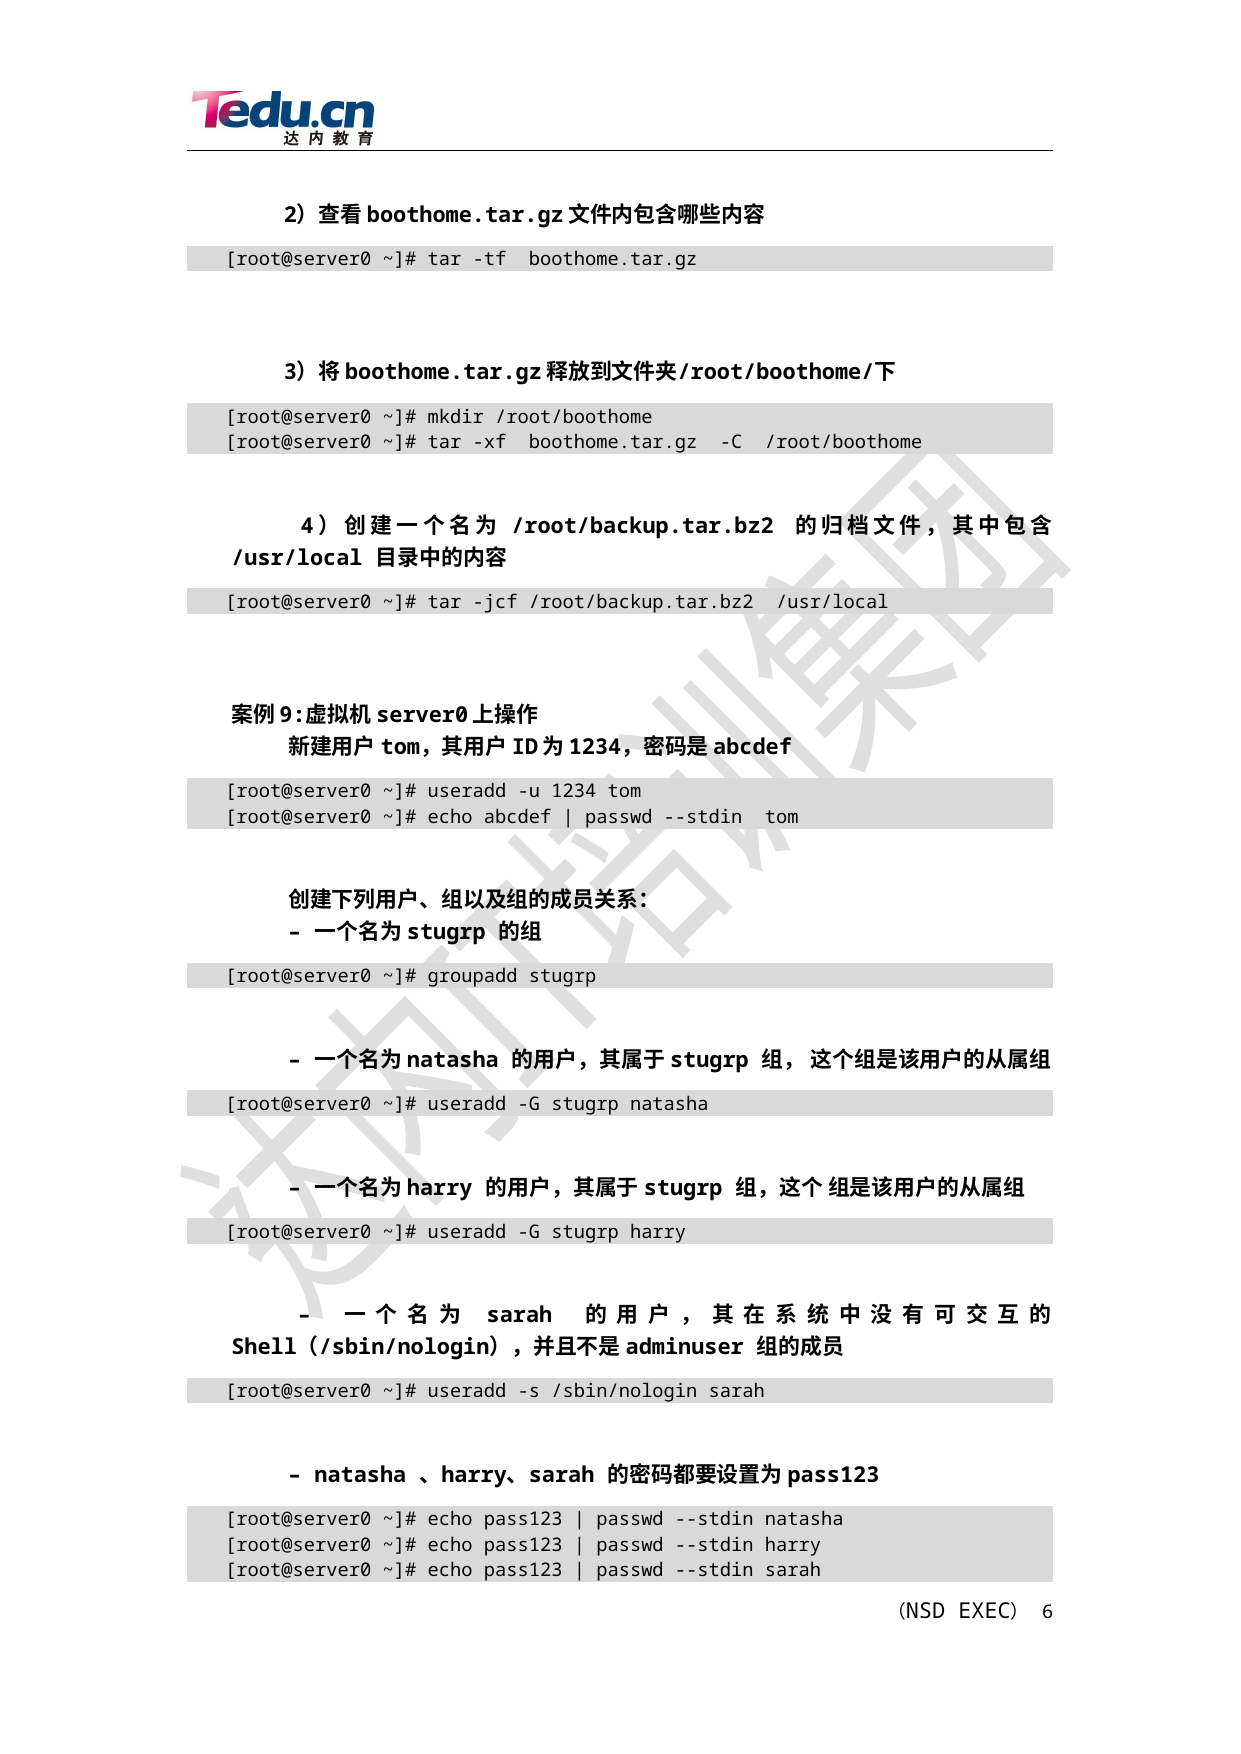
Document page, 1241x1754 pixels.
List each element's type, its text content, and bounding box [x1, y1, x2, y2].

text – 一个名为 sarah 的用户，其在系统中没有可交互的 Shell（/sbin/nologin），并且不是 adminuser 组的成员 [231, 1297, 1053, 1361]
text [root@server0 ~]# echo pass123 | passwd --stdin harry [187, 1531, 1053, 1557]
text [root@server0 ~]# groupadd stugrp [187, 963, 1053, 988]
text 新建用户 tom，其用户ID为1234，密码是abcdef [231, 729, 1053, 761]
text 2）查看boothome.tar.gz文件内包含哪些内容 [231, 197, 1053, 228]
text 3）将boothome.tar.gz释放到文件夹/root/boothome/下 [231, 354, 1053, 386]
text – natasha 、harry、sarah 的密码都要设置为 pass123 [231, 1457, 1053, 1489]
text – 一个名为 stugrp 的组 [231, 914, 1053, 946]
text [root@server0 ~]# echo pass123 | passwd --stdin sarah [187, 1557, 1053, 1582]
text [root@server0 ~]# tar -tf boothome.tar.gz [187, 246, 1053, 271]
text [root@server0 ~]# useradd -G stugrp natasha [187, 1090, 1053, 1116]
text [root@server0 ~]# useradd -G stugrp harry [187, 1218, 1053, 1244]
text – 一个名为 harry 的用户，其属于 stugrp 组，这个 组是该用户的从属组 [231, 1169, 1053, 1201]
text 案例9:虚拟机 server0上操作 [231, 697, 1053, 729]
text 4）创建一个名为 /root/backup.tar.bz2 的归档文件，其中包含 /usr/local 目录中的内容 [231, 508, 1053, 571]
text [root@server0 ~]# tar -xf boothome.tar.gz -C /root/boothome [187, 429, 1053, 454]
text [root@server0 ~]# mkdir /root/boothome [187, 403, 1053, 429]
text [root@server0 ~]# tar -jcf /root/backup.tar.bz2 /usr/local [187, 588, 1053, 614]
text [root@server0 ~]# echo abcdef | passwd --stdin tom [187, 803, 1053, 829]
text – 一个名为 natasha 的用户，其属于 stugrp 组， 这个组是该用户的从属组 [231, 1042, 1053, 1073]
text [root@server0 ~]# useradd -u 1234 tom [187, 778, 1053, 803]
text [root@server0 ~]# useradd -s /sbin/nologin sarah [187, 1378, 1053, 1403]
text [root@server0 ~]# echo pass123 | passwd --stdin natasha [187, 1506, 1053, 1531]
picture [187, 88, 379, 148]
text 创建下列用户、组以及组的成员关系： [231, 882, 1053, 914]
